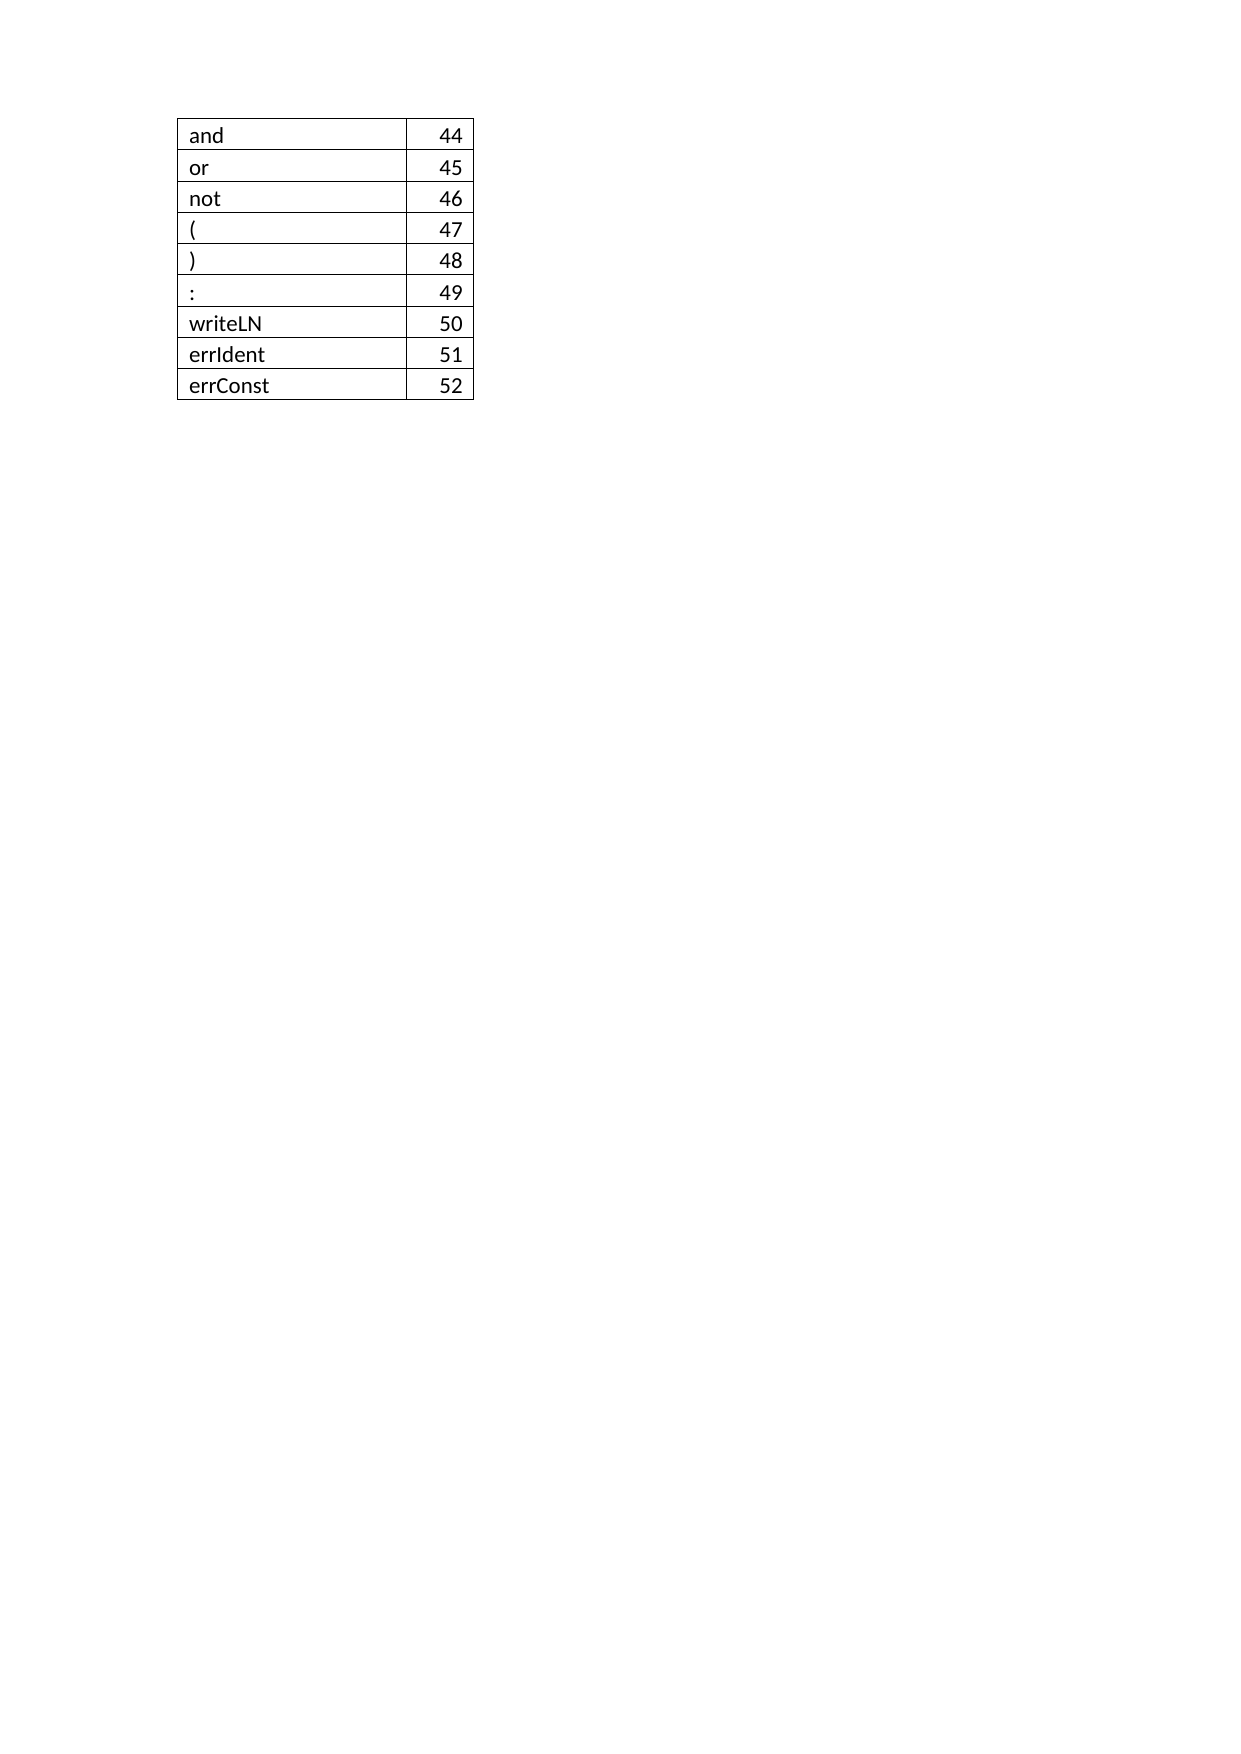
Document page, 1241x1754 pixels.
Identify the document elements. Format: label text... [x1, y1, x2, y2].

table_cell 48 [407, 244, 473, 274]
table_cell 52 [407, 369, 473, 399]
table_cell and [178, 119, 406, 149]
table_cell ) [178, 244, 406, 274]
table_cell or [178, 150, 406, 181]
table_cell 44 [407, 119, 473, 149]
table_cell errConst [178, 369, 406, 399]
table_cell 47 [407, 213, 473, 243]
table_cell 49 [407, 275, 473, 306]
table_cell errIdent [178, 338, 406, 368]
table_cell ( [178, 213, 406, 243]
table_cell 45 [407, 150, 473, 181]
table_cell 50 [407, 307, 473, 337]
table_cell not [178, 182, 406, 212]
table_cell writeLN [178, 307, 406, 337]
table_cell : [178, 275, 406, 306]
table_cell 51 [407, 338, 473, 368]
table_cell 46 [407, 182, 473, 212]
